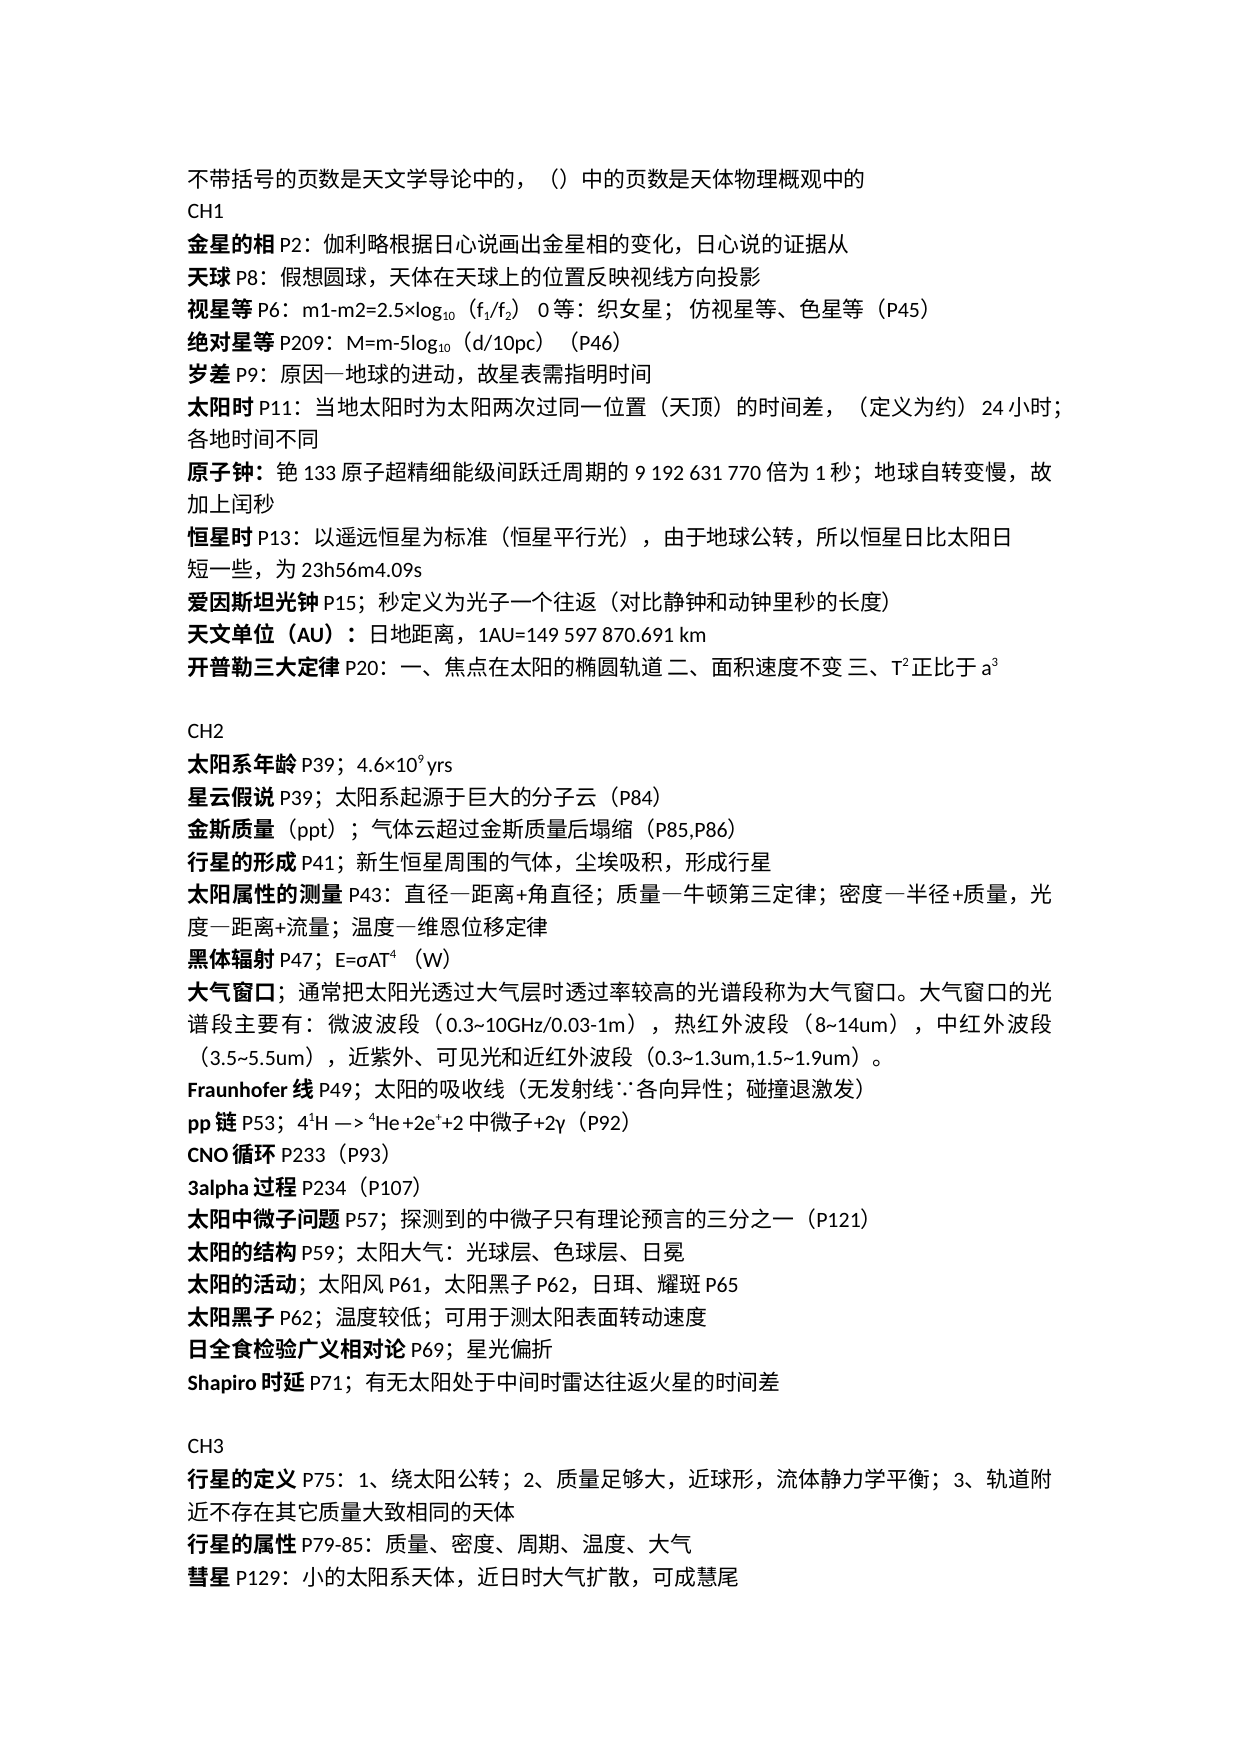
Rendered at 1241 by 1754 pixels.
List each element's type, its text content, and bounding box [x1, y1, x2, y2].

text 大气窗口；通常把太阳光透过大气层时透过率较高的光谱段称为大气窗口。大气窗口的光谱段主要有：微波波段（0.3~10GHz/0.03-1m），热红外波段（8~14um），中红外波段（3.5~5.5um），近紫外、可见光和近红外波段（0.3~1.3um,1.5~1.9um）。 [187, 974, 1053, 1072]
text 太阳系年龄P39；4.6×109 yrs [187, 747, 1053, 779]
text Fraunhofer线P49；太阳的吸收线（无发射线∵各向异性；碰撞退激发） [187, 1072, 1053, 1104]
text 原子钟：铯133原子超精细能级间跃迁周期的9 192 631 770倍为1秒；地球自转变慢，故加上闰秒 [187, 454, 1053, 519]
text 爱因斯坦光钟P15；秒定义为光子一个往返（对比静钟和动钟里秒的长度） [187, 584, 1053, 617]
text 太阳的活动；太阳风P61，太阳黑子P62，日珥、耀斑P65 [187, 1267, 1053, 1299]
text 开普勒三大定律P20：一、焦点在太阳的椭圆轨道 二、面积速度不变 三、T2正比于a3 [187, 649, 1053, 682]
text 视星等P6：m1-m2=2.5×log10（f1/f2） 0等：织女星； 仿视星等、色星等（P45） [187, 292, 1053, 324]
text 天文单位（AU）：日地距离，1AU=149 597 870.691 km [187, 617, 1053, 649]
text CH1 [187, 194, 1053, 227]
text 太阳黑子P62；温度较低；可用于测太阳表面转动速度 [187, 1299, 1053, 1332]
text 短一些，为23h56m4.09s [187, 552, 1053, 584]
text 黑体辐射P47；E=σAT4 （W） [187, 942, 1053, 974]
text 太阳中微子问题P57；探测到的中微子只有理论预言的三分之一（P121） [187, 1202, 1053, 1234]
text 天球P8：假想圆球，天体在天球上的位置反映视线方向投影 [187, 259, 1053, 292]
text CH3 [187, 1429, 1053, 1462]
text 不带括号的页数是天文学导论中的，（）中的页数是天体物理概观中的 [187, 162, 1053, 194]
text 彗星P129：小的太阳系天体，近日时大气扩散，可成慧尾 [187, 1559, 1053, 1592]
text 行星的属性P79-85：质量、密度、周期、温度、大气 [187, 1527, 1053, 1559]
text 绝对星等P209：M=m-5log10（d/10pc）（P46） [187, 324, 1053, 357]
text 行星的定义P75：1、绕太阳公转；2、质量足够大，近球形，流体静力学平衡；3、轨道附近不存在其它质量大致相同的天体 [187, 1462, 1053, 1527]
text 岁差P9：原因—地球的进动，故星表需指明时间 [187, 357, 1053, 389]
text 金星的相P2：伽利略根据日心说画出金星相的变化，日心说的证据从 [187, 227, 1053, 259]
text 金斯质量（ppt）；气体云超过金斯质量后塌缩（P85,P86） [187, 812, 1053, 844]
text 行星的形成P41；新生恒星周围的气体，尘埃吸积，形成行星 [187, 844, 1053, 877]
text CH2 [187, 714, 1053, 747]
text 星云假说P39；太阳系起源于巨大的分子云（P84） [187, 779, 1053, 812]
text 3alpha过程P234（P107） [187, 1169, 1053, 1202]
text pp链P53；41H —> 4He +2e++2中微子+2γ（P92） [187, 1104, 1053, 1137]
text 太阳的结构P59；太阳大气：光球层、色球层、日冕 [187, 1234, 1053, 1267]
text 恒星时P13：以遥远恒星为标准（恒星平行光），由于地球公转，所以恒星日比太阳日 [187, 519, 1053, 552]
text Shapiro时延P71；有无太阳处于中间时雷达往返火星的时间差 [187, 1364, 1053, 1397]
text 日全食检验广义相对论P69；星光偏折 [187, 1332, 1053, 1364]
text CNO循环P233（P93） [187, 1137, 1053, 1169]
text 太阳属性的测量P43：直径—距离+角直径；质量—牛顿第三定律；密度—半径+质量，光度—距离+流量；温度—维恩位移定律 [187, 877, 1053, 942]
text 太阳时P11：当地太阳时为太阳两次过同一位置（天顶）的时间差，（定义为约）24小时；各地时间不同 [187, 389, 1053, 454]
